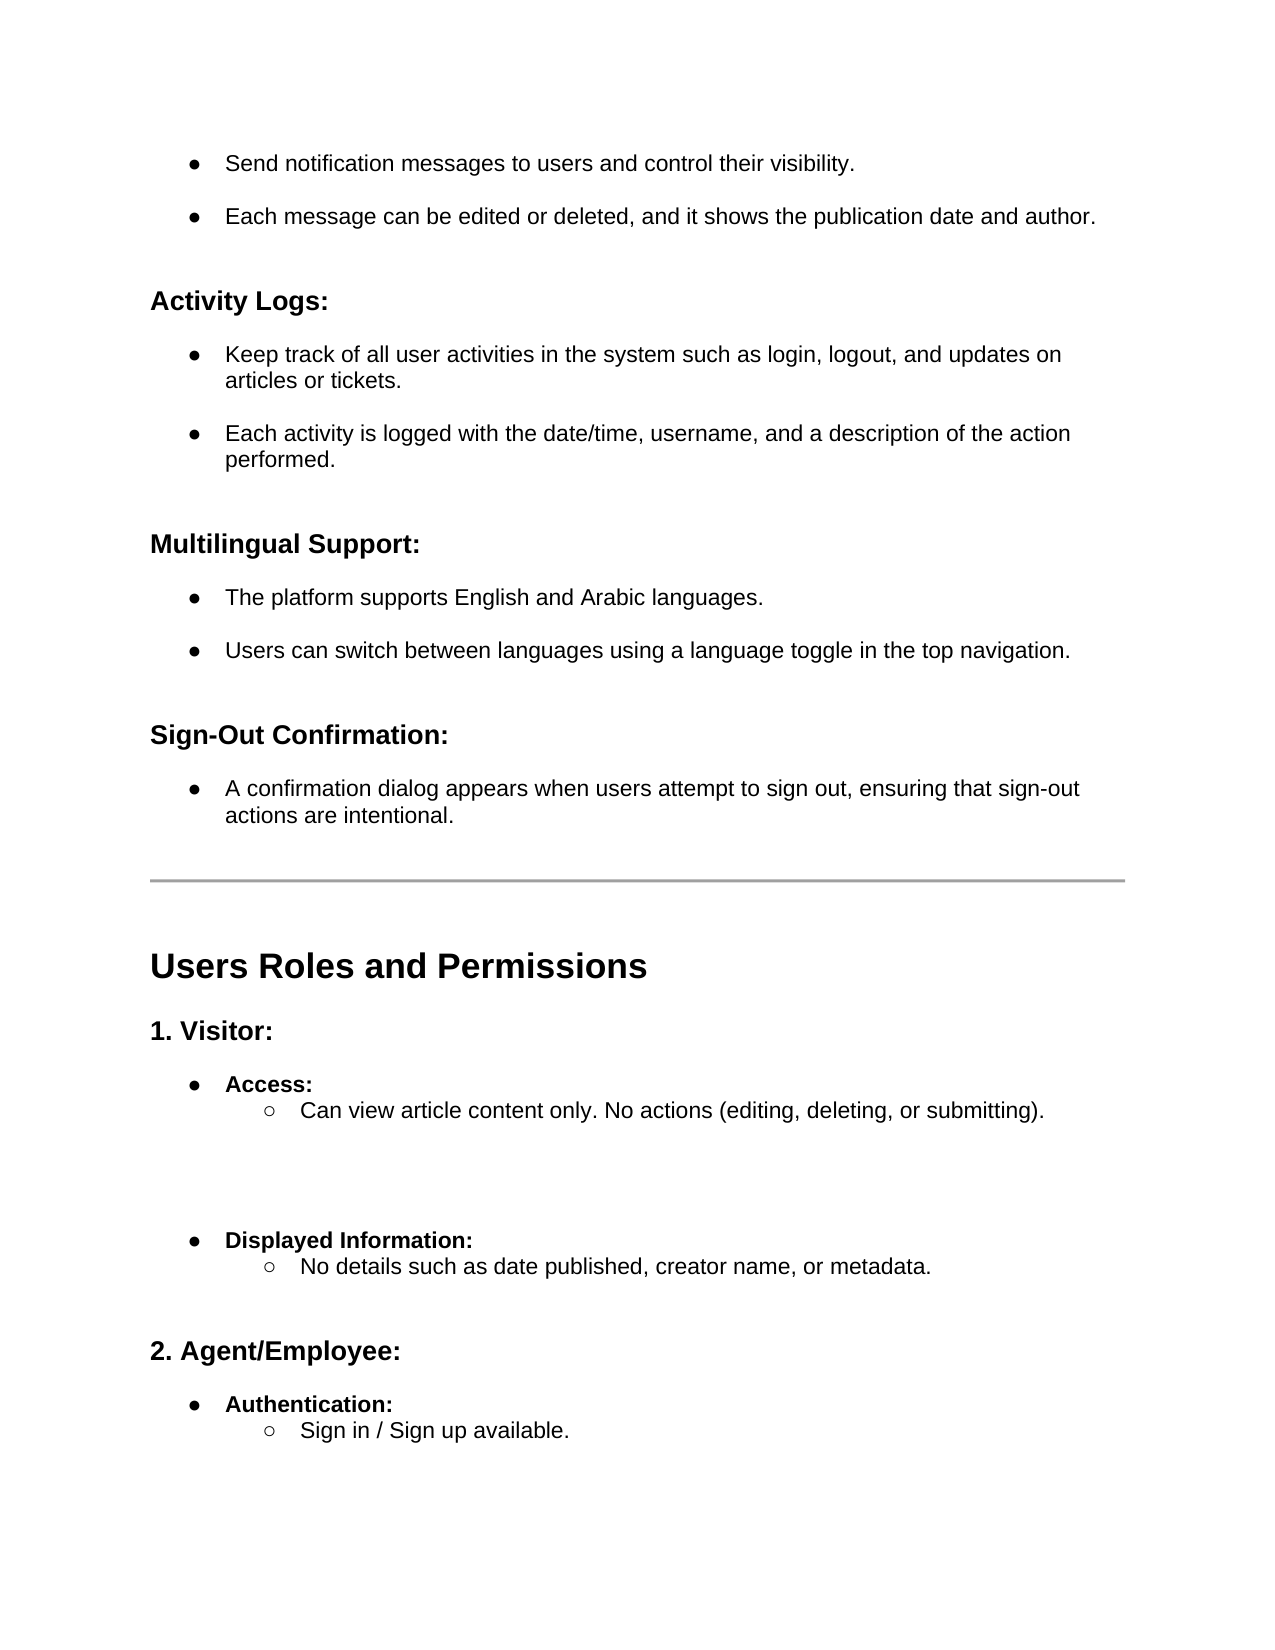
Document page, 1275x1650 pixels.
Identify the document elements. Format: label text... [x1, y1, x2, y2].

list Authentication: [187, 1391, 1125, 1417]
list Each activity is logged with the date/time, username, and a description of the action performed. [187, 420, 1125, 499]
subtitle 2. Agent/Employee: [150, 1335, 1125, 1366]
subtitle Sign-Out Confirmation: [150, 719, 1125, 750]
list The platform supports English and Arabic languages. [187, 584, 1125, 637]
subtitle Activity Logs: [150, 284, 1125, 316]
list Each message can be edited or deleted, and it shows the publication date and author. [187, 203, 1125, 255]
list Access: [187, 1071, 1125, 1097]
list Displayed Information: [187, 1227, 1125, 1253]
list Keep track of all user activities in the system such as login, logout, and updates on articles or tickets. [187, 341, 1125, 420]
subtitle Multilingual Support: [150, 528, 1125, 559]
subtitle 1. Visitor: [150, 1015, 1125, 1046]
list Can view article content only. No actions (editing, deleting, or submitting). [262, 1097, 1125, 1150]
list Sign in / Sign up available. [262, 1417, 1125, 1470]
list No details such as date published, creator name, or metadata. [262, 1253, 1125, 1306]
list Send notification messages to users and control their visibility. [187, 150, 1125, 203]
subtitle Users Roles and Permissions [150, 945, 1125, 986]
list A confirmation dialog appears when users attempt to sign out, ensuring that sign-out actions are intentional. [187, 775, 1125, 854]
list Users can switch between languages using a language toggle in the top navigation. [187, 637, 1125, 690]
